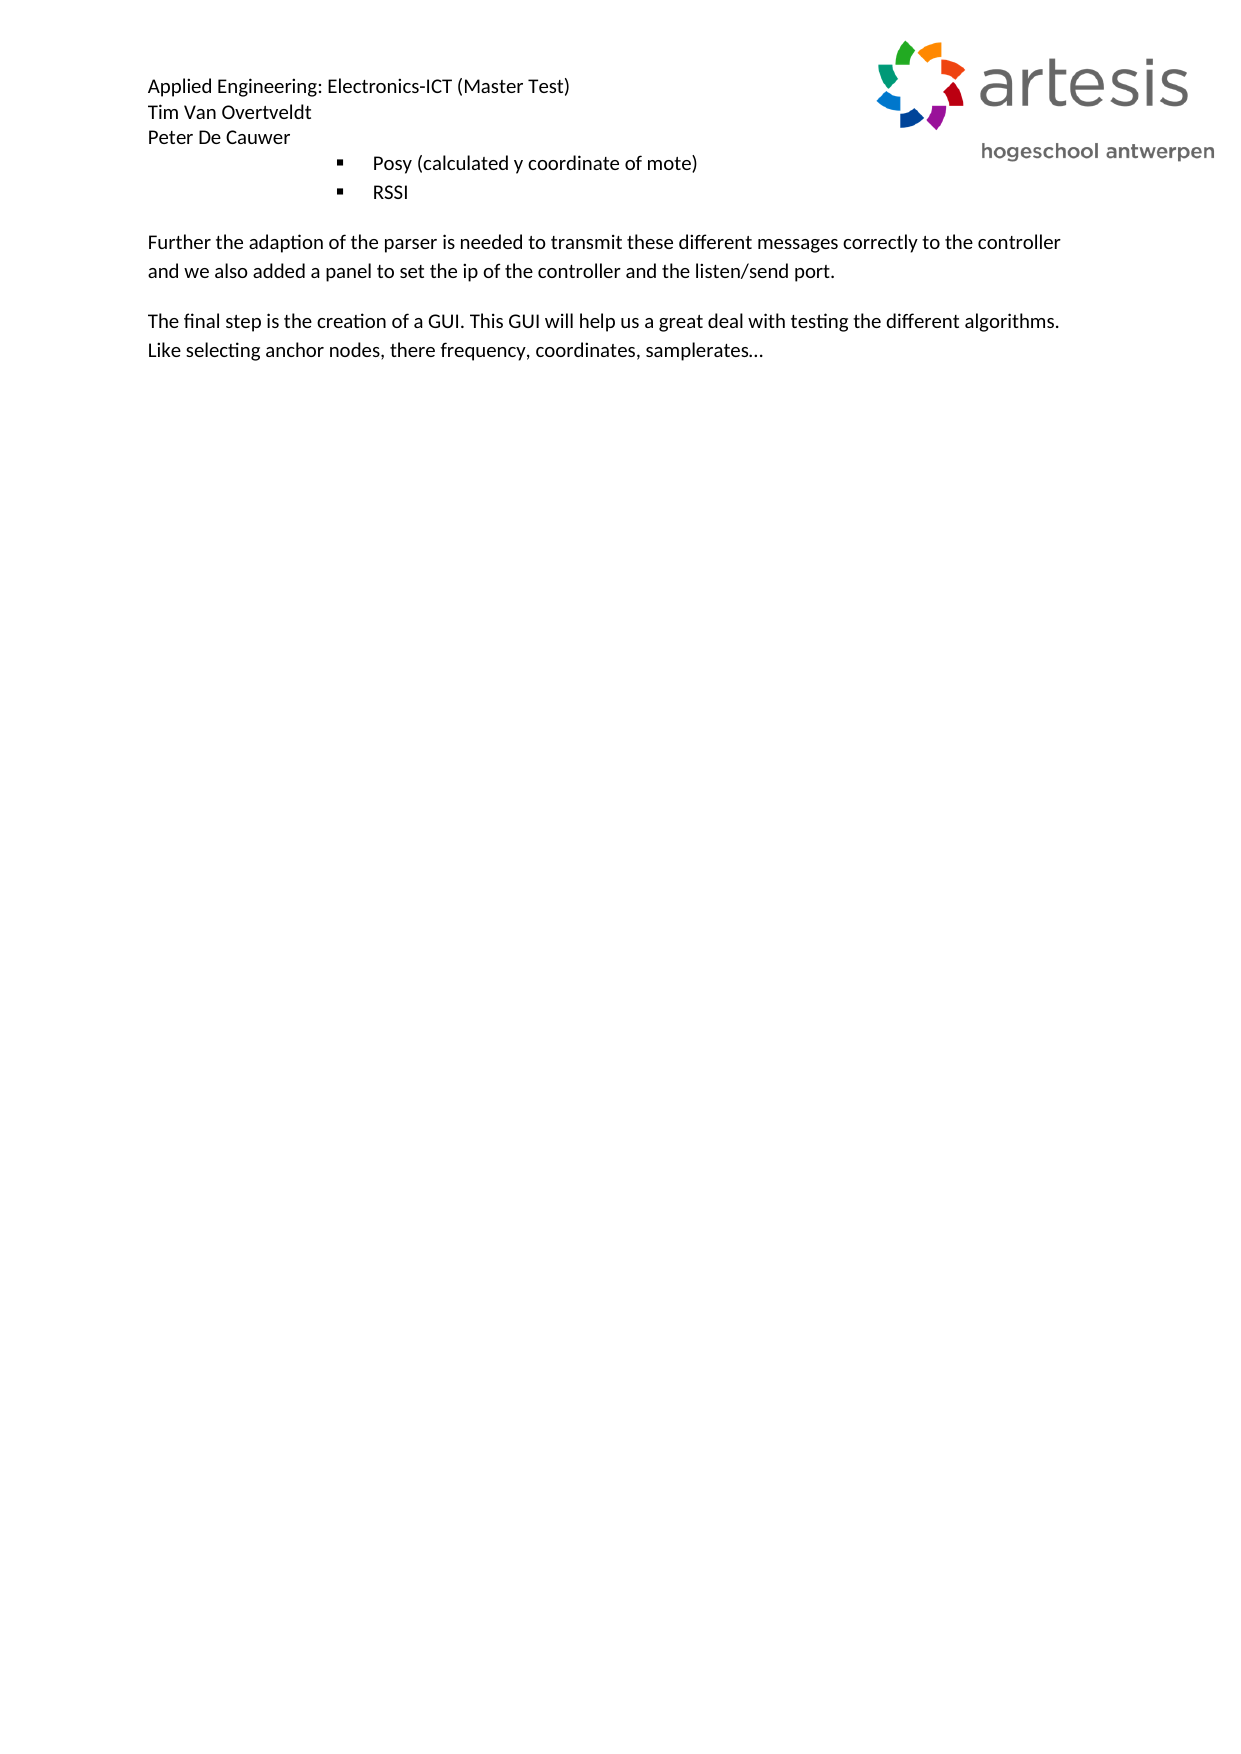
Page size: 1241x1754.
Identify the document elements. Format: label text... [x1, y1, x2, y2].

list Posy (calculated y coordinate of mote) [335, 150, 1093, 175]
text The final step is the creation of a GUI. This GUI will help us a great deal with testing the different algorithms. Like selecting anchor nodes, there frequency, coordinates, samplerates… [148, 308, 1093, 363]
text Further the adaption of the parser is needed to transmit these different messages correctly to the controller and we also added a panel to set the ip of the controller and the listen/send port. [148, 229, 1093, 284]
list RSSI [335, 179, 1093, 204]
picture [875, 39, 1219, 162]
